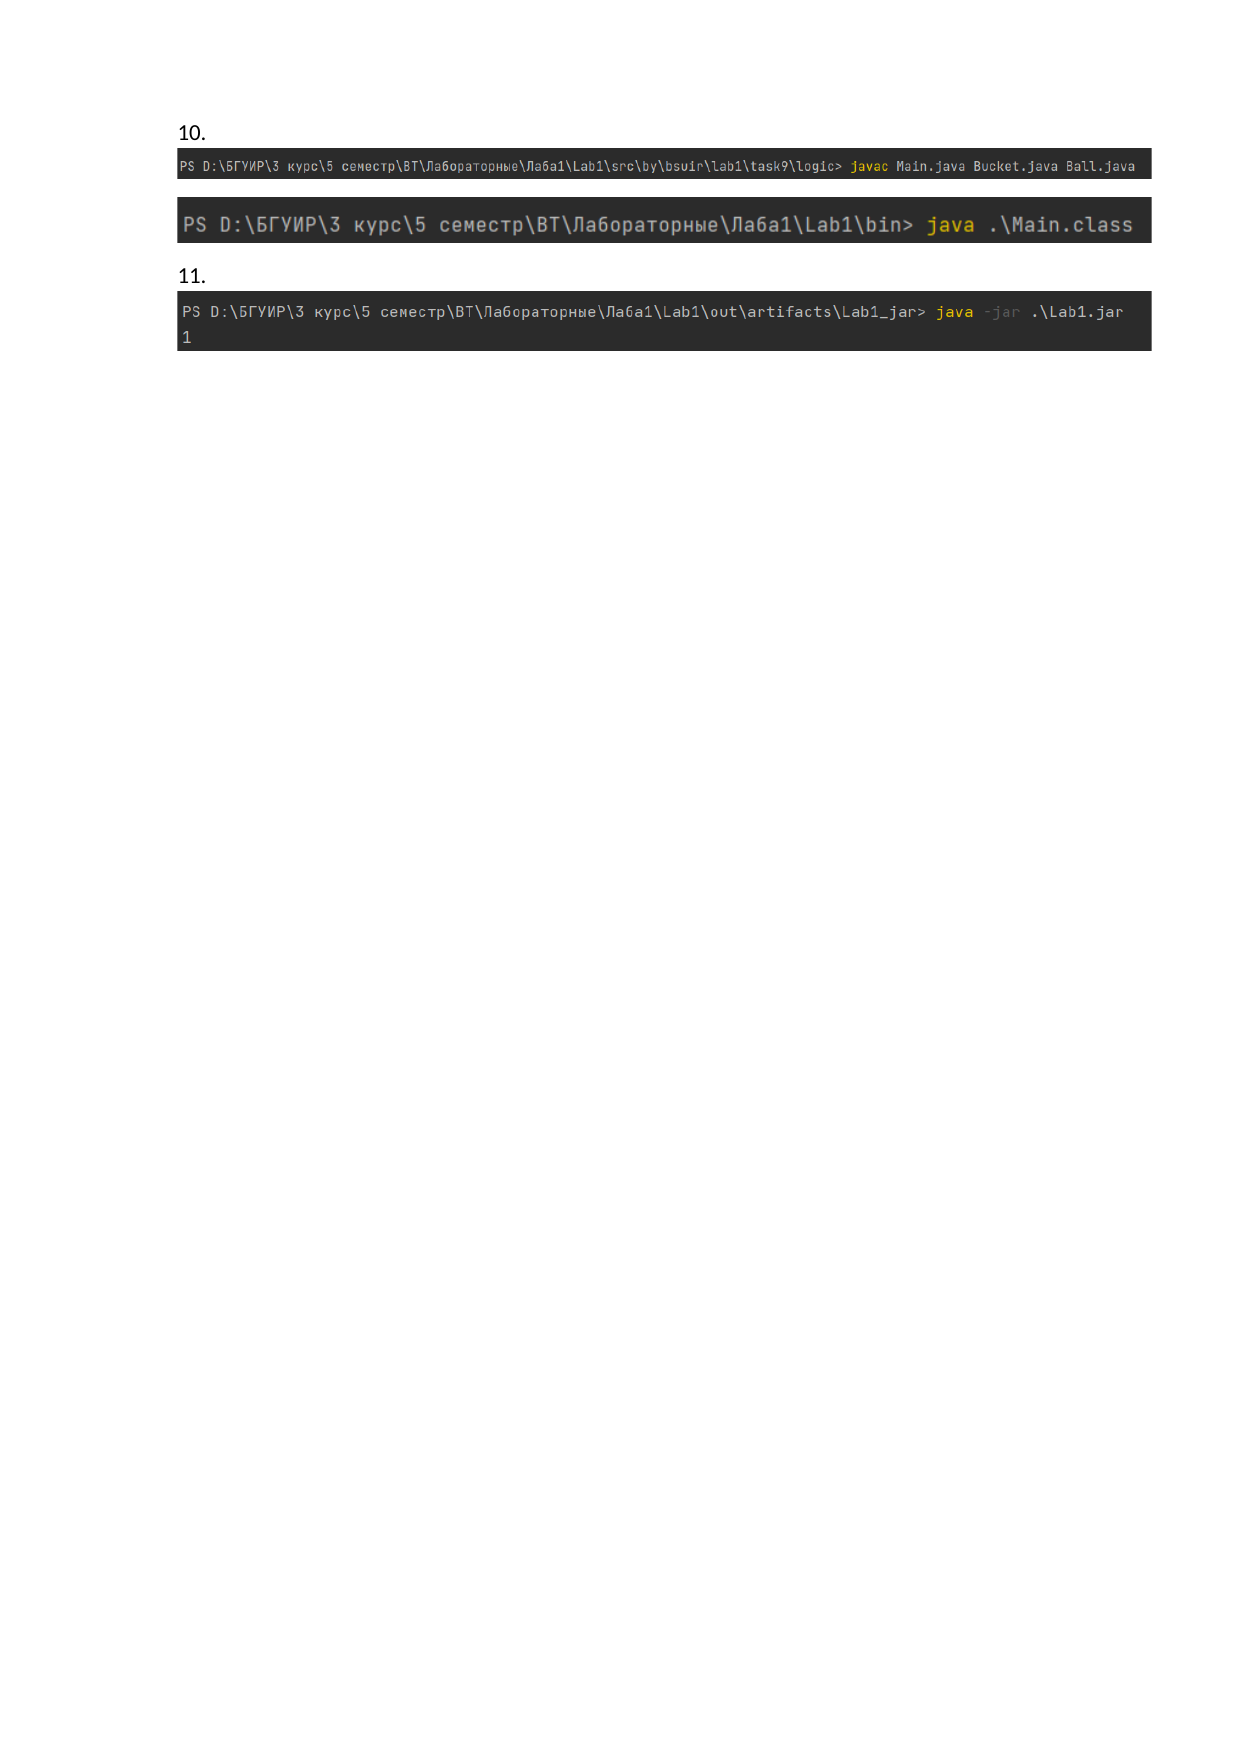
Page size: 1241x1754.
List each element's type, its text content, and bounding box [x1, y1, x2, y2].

text 11. [177, 261, 1152, 291]
picture [177, 148, 1152, 179]
text 10. [177, 118, 1152, 148]
picture [177, 291, 1152, 351]
picture [177, 197, 1152, 243]
